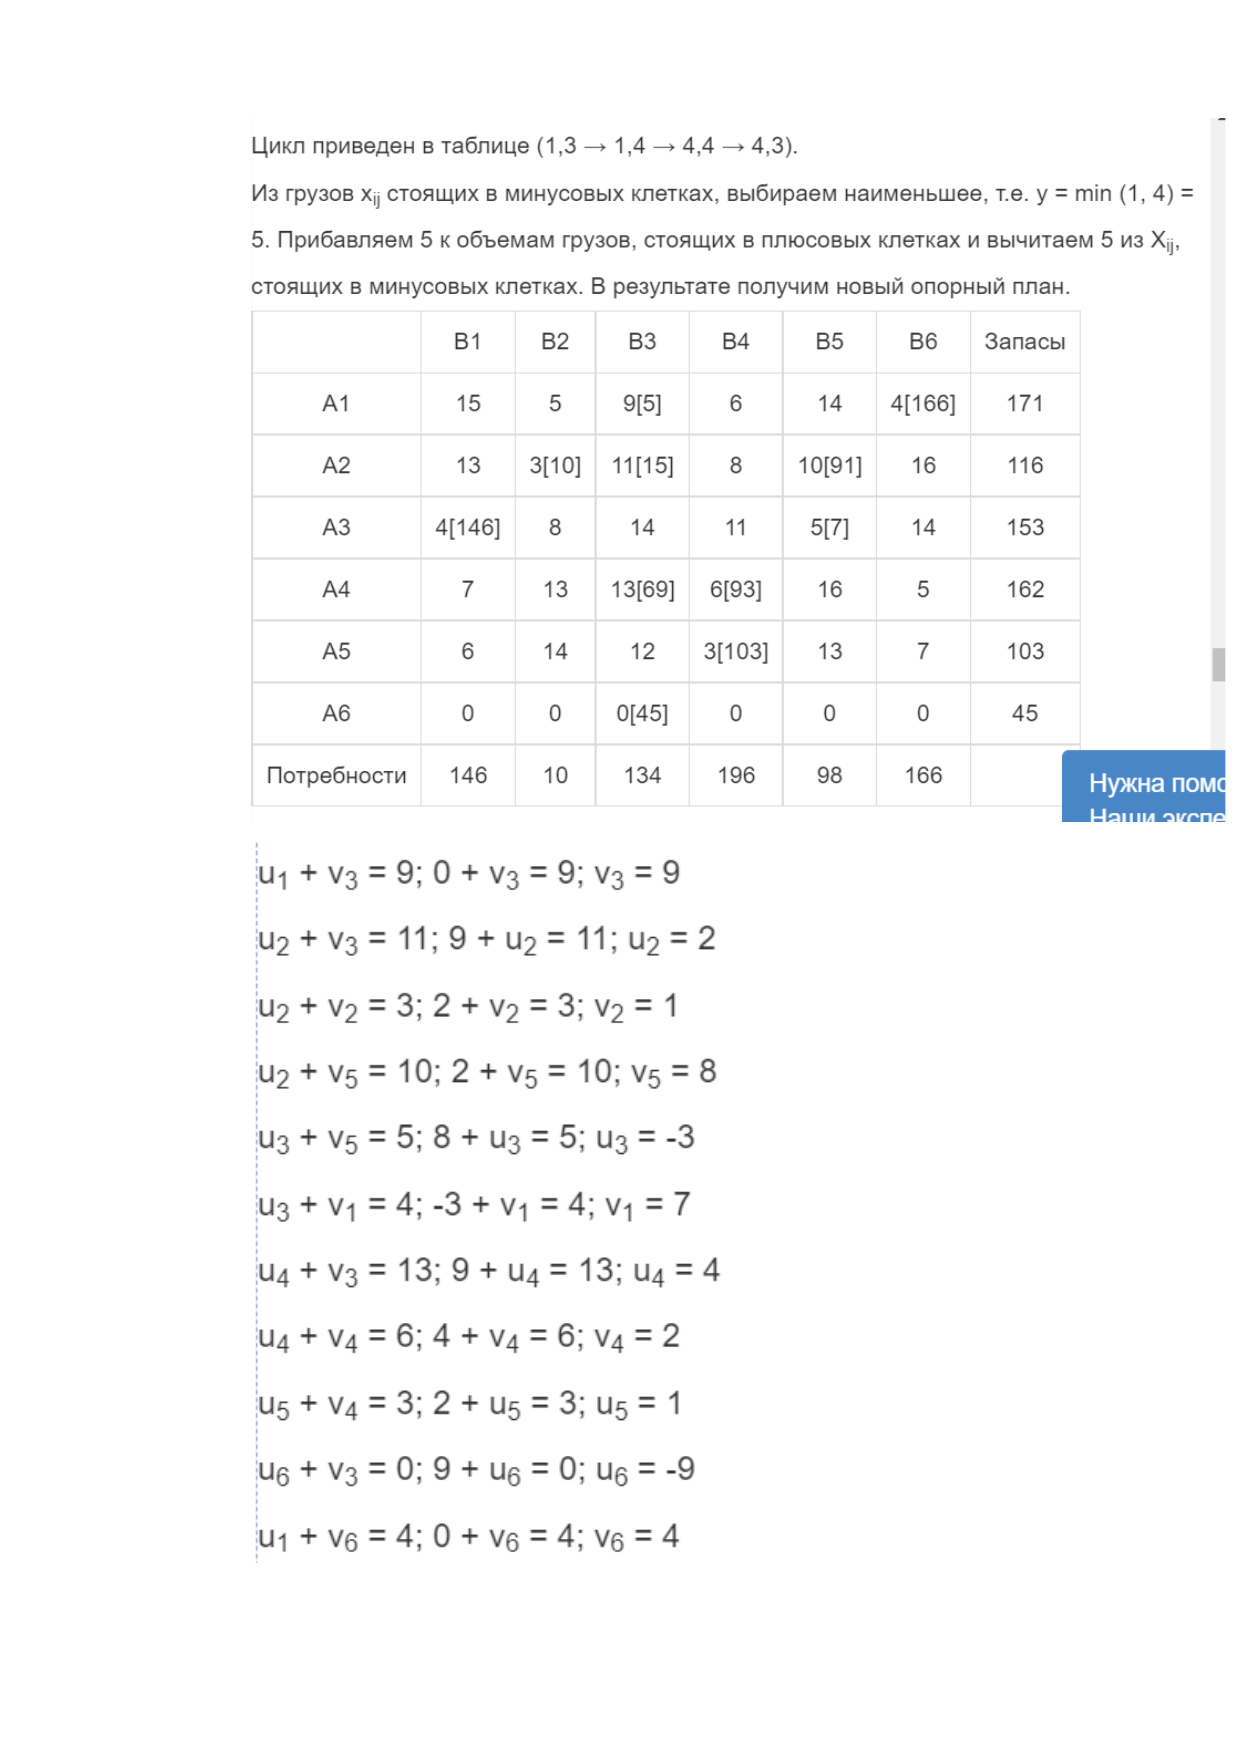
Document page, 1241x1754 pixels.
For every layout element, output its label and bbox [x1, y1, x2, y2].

picture [251, 118, 1226, 822]
picture [251, 840, 812, 1563]
